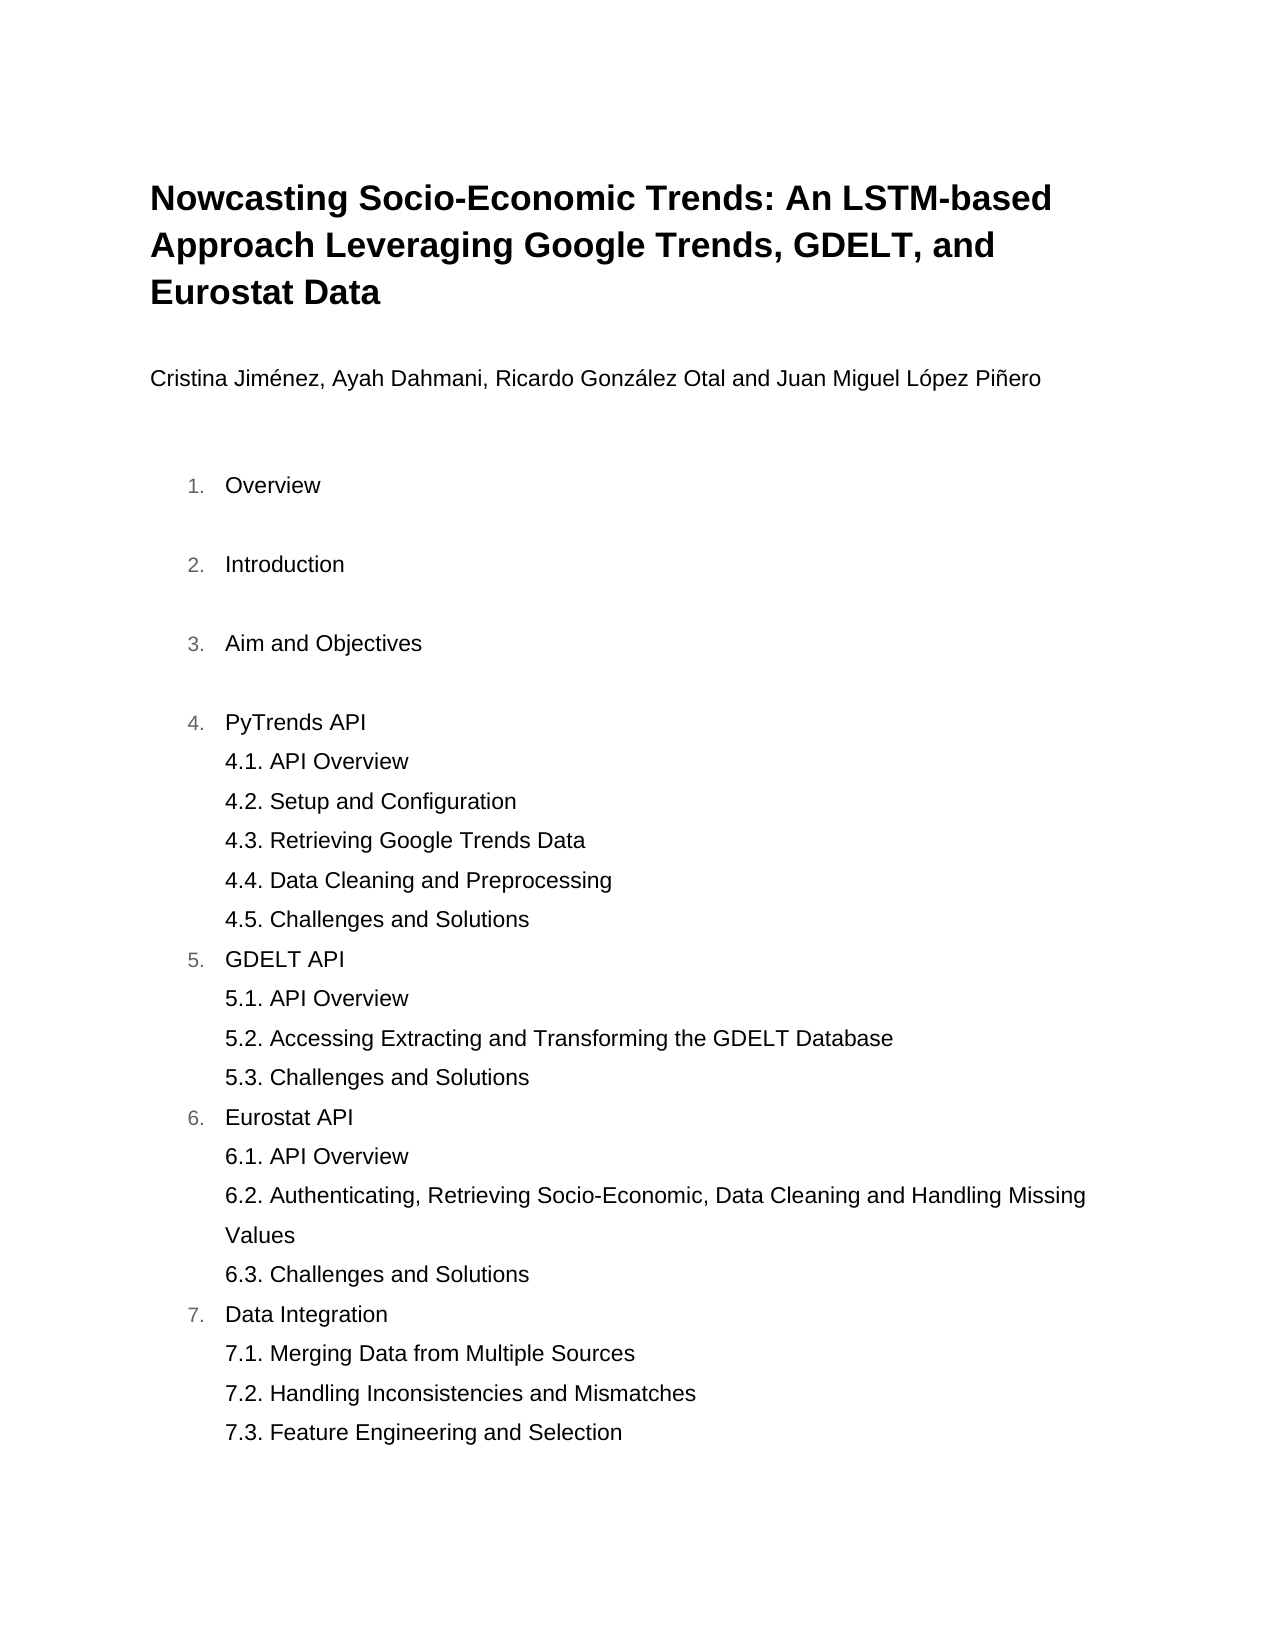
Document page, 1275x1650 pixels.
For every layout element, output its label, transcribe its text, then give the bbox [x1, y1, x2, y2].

text 5.3. Challenges and Solutions [225, 1064, 1125, 1090]
list Aim and Objectives [187, 630, 1125, 696]
list PyTrends API 4.1. API Overview 4.2. Setup and Configuration 4.3. Retrieving Google Trends Data 4.4. Data Cleaning and Preprocessing 4.5. Challenges and Solutions [187, 709, 1125, 932]
text Nowcasting Socio-Economic Trends: An LSTM-based Approach Leveraging Google Trends, GDELT, and Eurostat Data [150, 177, 1125, 312]
list GDELT API 5.1. API Overview 5.2. Accessing Extracting and Transforming the GDELT Database [187, 946, 1125, 1051]
list Data Integration 7.1. Merging Data from Multiple Sources 7.2. Handling Inconsistencies and Mismatches 7.3. Feature Engineering and Selection [187, 1301, 1125, 1446]
list Overview [187, 472, 1125, 538]
text Cristina Jiménez, Ayah Dahmani, Ricardo González Otal and Juan Miguel López Piñero [150, 364, 1125, 391]
list Introduction [187, 551, 1125, 617]
list Eurostat API 6.1. API Overview 6.2. Authenticating, Retrieving Socio-Economic, Data Cleaning and Handling Missing Values 6.3. Challenges and Solutions [187, 1103, 1125, 1288]
